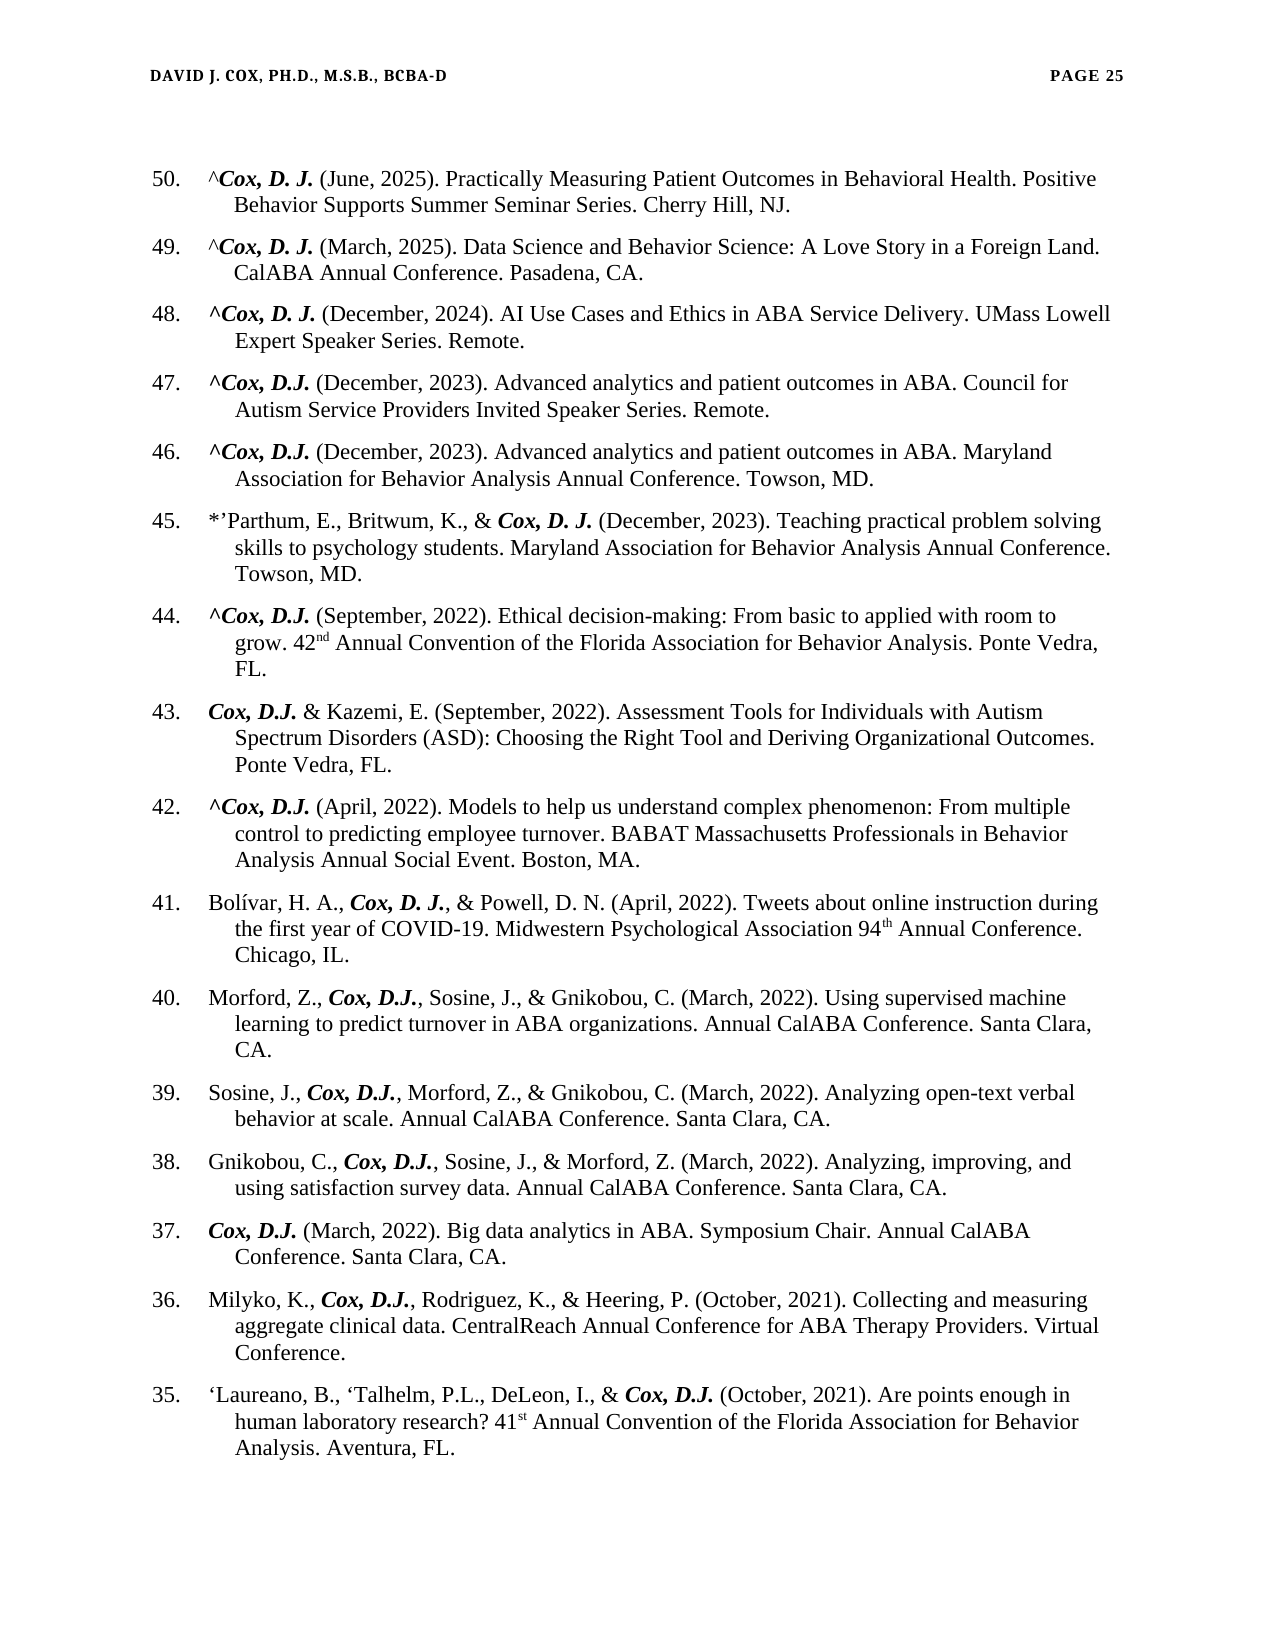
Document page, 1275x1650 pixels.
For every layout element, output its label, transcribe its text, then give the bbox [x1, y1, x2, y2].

table_cell 46. [141, 423, 197, 492]
table_cell 42. [141, 778, 197, 873]
table_cell ^Cox, D.J. (September, 2022). Ethical decision-making: From basic to applied with room to grow. 42nd Annual Convention of the Florida Association for Behavior Analysis. Ponte Vedra, FL. [197, 588, 1125, 683]
table_cell 39. [141, 1064, 197, 1133]
table_cell Gnikobou, C., Cox, D.J., Sosine, J., & Morford, Z. (March, 2022). Analyzing, improving, and using satisfaction survey data. Annual CalABA Conference. Santa Clara, CA. [197, 1133, 1125, 1202]
table_cell Morford, Z., Cox, D.J., Sosine, J., & Gnikobou, C. (March, 2022). Using supervised machine learning to predict turnover in ABA organizations. Annual CalABA Conference. Santa Clara, CA. [197, 969, 1125, 1064]
table_cell ^Cox, D. J. (December, 2024). AI Use Cases and Ethics in ABA Service Delivery. UMass Lowell Expert Speaker Series. Remote. [197, 285, 1125, 354]
table_cell Cox, D.J. & Kazemi, E. (September, 2022). Assessment Tools for Individuals with Autism Spectrum Disorders (ASD): Choosing the Right Tool and Deriving Organizational Outcomes. Ponte Vedra, FL. [197, 683, 1125, 778]
table_cell 40. [141, 969, 197, 1064]
table_cell 48. [141, 285, 197, 354]
table_cell 45. [141, 492, 197, 588]
table_cell *’Parthum, E., Britwum, K., & Cox, D. J. (December, 2023). Teaching practical problem solving skills to psychology students. Maryland Association for Behavior Analysis Annual Conference. Towson, MD. [197, 492, 1125, 588]
table_cell ^Cox, D.J. (December, 2023). Advanced analytics and patient outcomes in ABA. Council for Autism Service Providers Invited Speaker Series. Remote. [197, 354, 1125, 423]
table_cell 49. [141, 218, 197, 285]
table_cell Sosine, J., Cox, D.J., Morford, Z., & Gnikobou, C. (March, 2022). Analyzing open-text verbal behavior at scale. Annual CalABA Conference. Santa Clara, CA. [197, 1064, 1125, 1133]
table_cell Cox, D.J. (March, 2022). Big data analytics in ABA. Symposium Chair. Annual CalABA Conference. Santa Clara, CA. [197, 1202, 1125, 1271]
table_cell ^Cox, D.J. (December, 2023). Advanced analytics and patient outcomes in ABA. Maryland Association for Behavior Analysis Annual Conference. Towson, MD. [197, 423, 1125, 492]
table_cell 38. [141, 1133, 197, 1202]
table_cell 50. [141, 150, 197, 218]
table_cell 43. [141, 683, 197, 778]
table_cell ^Cox, D.J. (April, 2022). Models to help us understand complex phenomenon: From multiple control to predicting employee turnover. BABAT Massachusetts Professionals in Behavior Analysis Annual Social Event. Boston, MA. [197, 778, 1125, 873]
table_cell ^Cox, D. J. (March, 2025). Data Science and Behavior Science: A Love Story in a Foreign Land. CalABA Annual Conference. Pasadena, CA. [197, 218, 1125, 285]
table_cell Bolívar, H. A., Cox, D. J., & Powell, D. N. (April, 2022). Tweets about online instruction during the first year of COVID-19. Midwestern Psychological Association 94th Annual Conference. Chicago, IL. [197, 874, 1125, 969]
table_cell 41. [141, 874, 197, 969]
table_cell 47. [141, 354, 197, 423]
table_cell 44. [141, 588, 197, 683]
table_cell 37. [141, 1202, 197, 1271]
table_cell 36. [141, 1271, 197, 1366]
table_cell 35. [141, 1366, 197, 1462]
